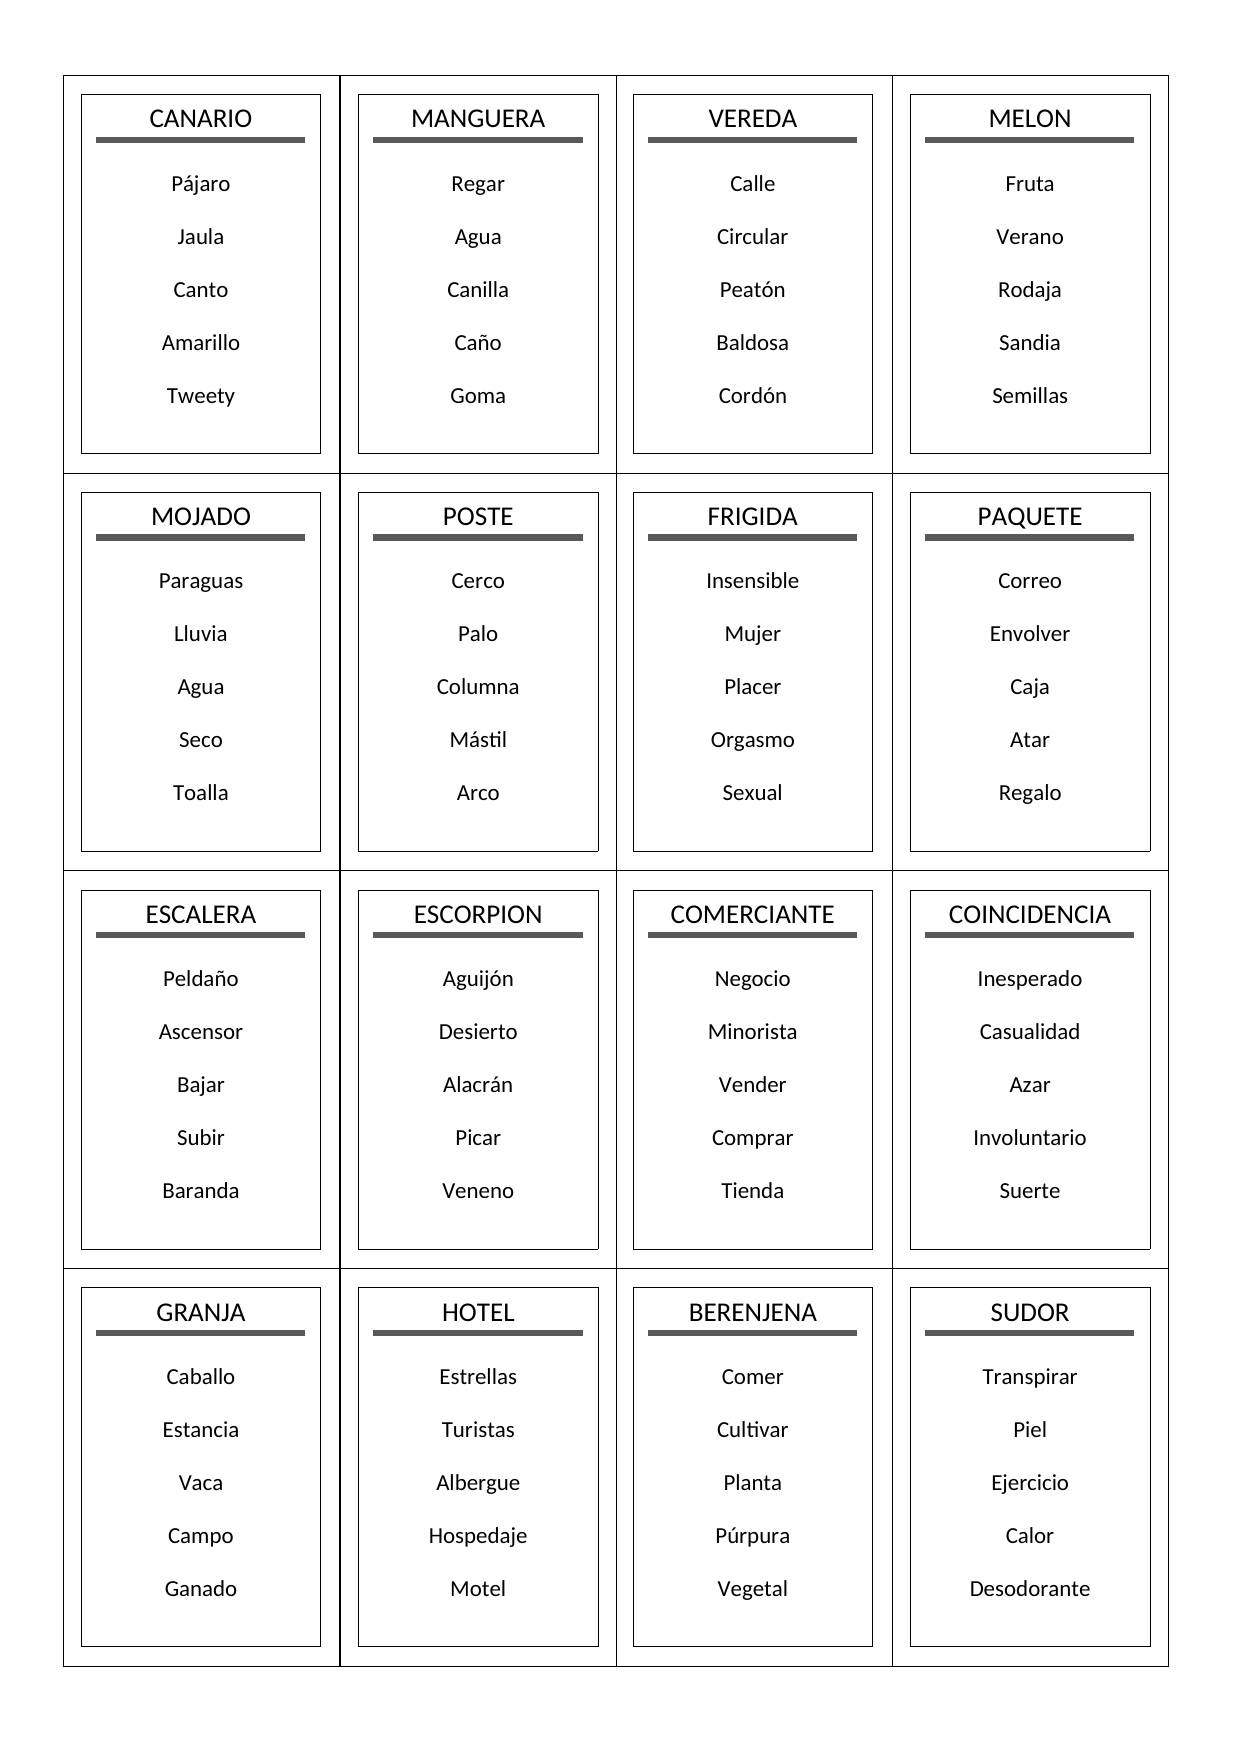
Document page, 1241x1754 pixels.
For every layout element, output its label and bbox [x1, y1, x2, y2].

table_cell [64, 474, 339, 870]
table_cell [341, 1269, 616, 1666]
table_cell [893, 1269, 1168, 1666]
table_cell [617, 1269, 892, 1666]
table_cell [64, 76, 339, 473]
table_cell [617, 76, 892, 473]
table_cell [893, 871, 1168, 1268]
table_cell [617, 474, 892, 870]
table_cell [893, 76, 1168, 473]
table_cell [617, 871, 892, 1268]
table_cell [893, 474, 1168, 870]
table_cell [64, 1269, 339, 1666]
table_cell [64, 871, 339, 1268]
table_cell [341, 474, 616, 870]
table_cell [341, 76, 616, 473]
table_cell [341, 871, 616, 1268]
